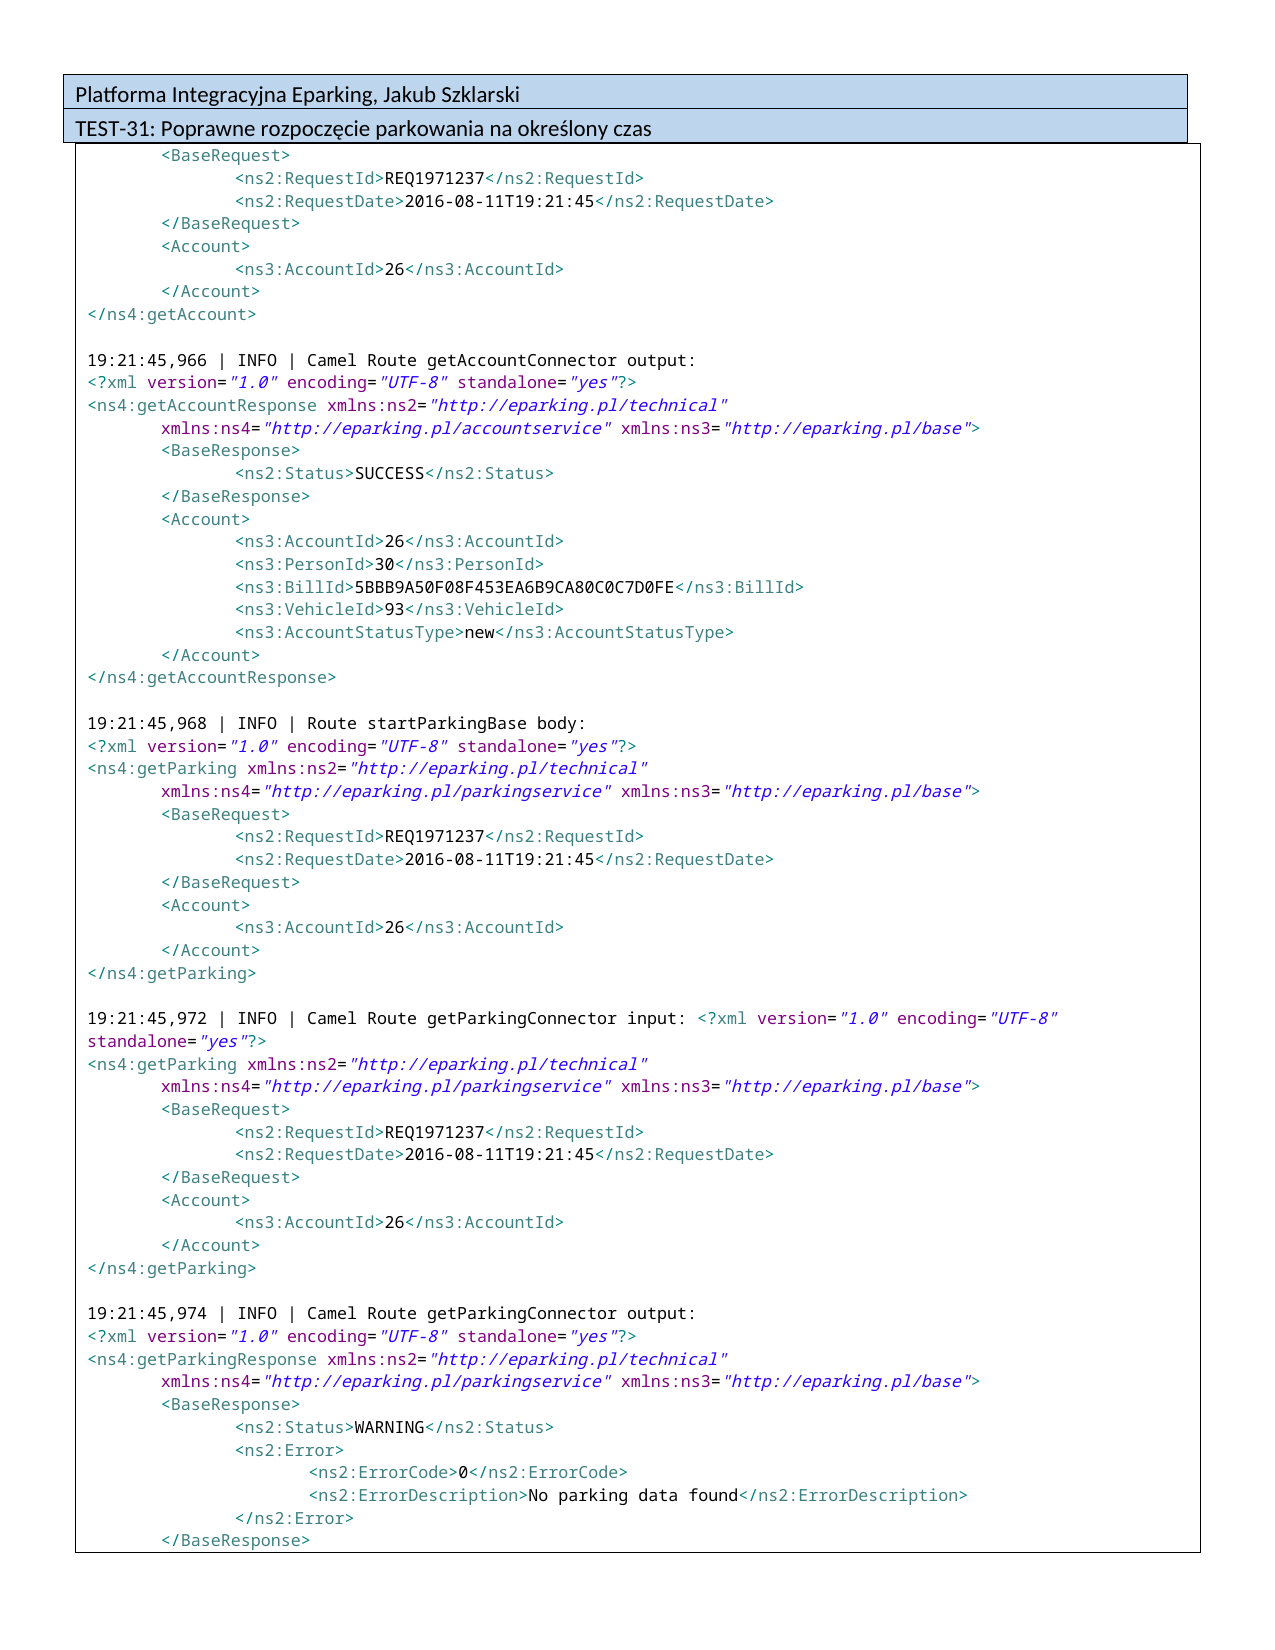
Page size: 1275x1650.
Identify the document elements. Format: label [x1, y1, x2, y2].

table_cell [76, 144, 1200, 1552]
